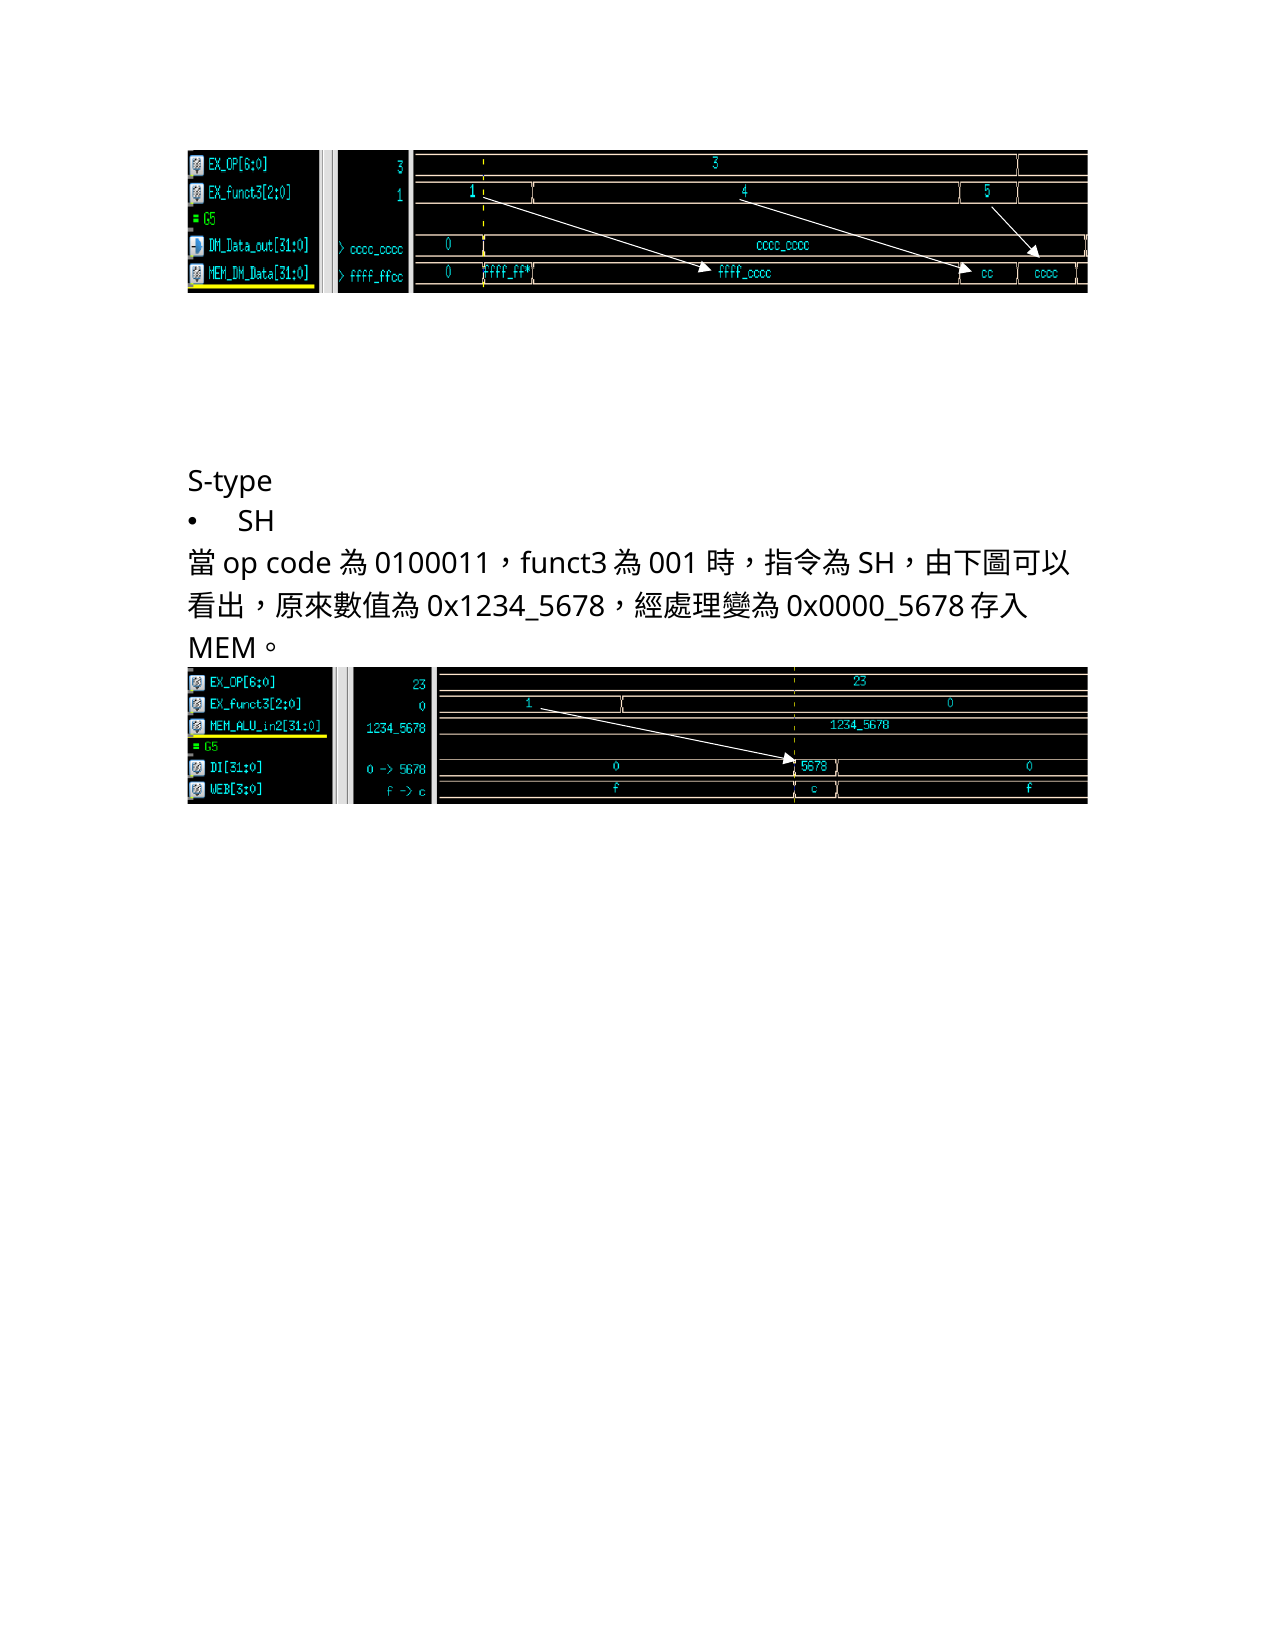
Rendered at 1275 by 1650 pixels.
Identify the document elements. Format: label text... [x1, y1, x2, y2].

list SH [187, 500, 1087, 540]
picture [187, 150, 1088, 293]
picture [187, 667, 1088, 804]
text 當op code 為0100011，funct3為001 時，指令為SH，由下圖可以看出，原來數值為0x1234_5678，經處理變為0x0000_5678存入MEM。 [187, 540, 1087, 667]
text S-type [187, 461, 1087, 500]
